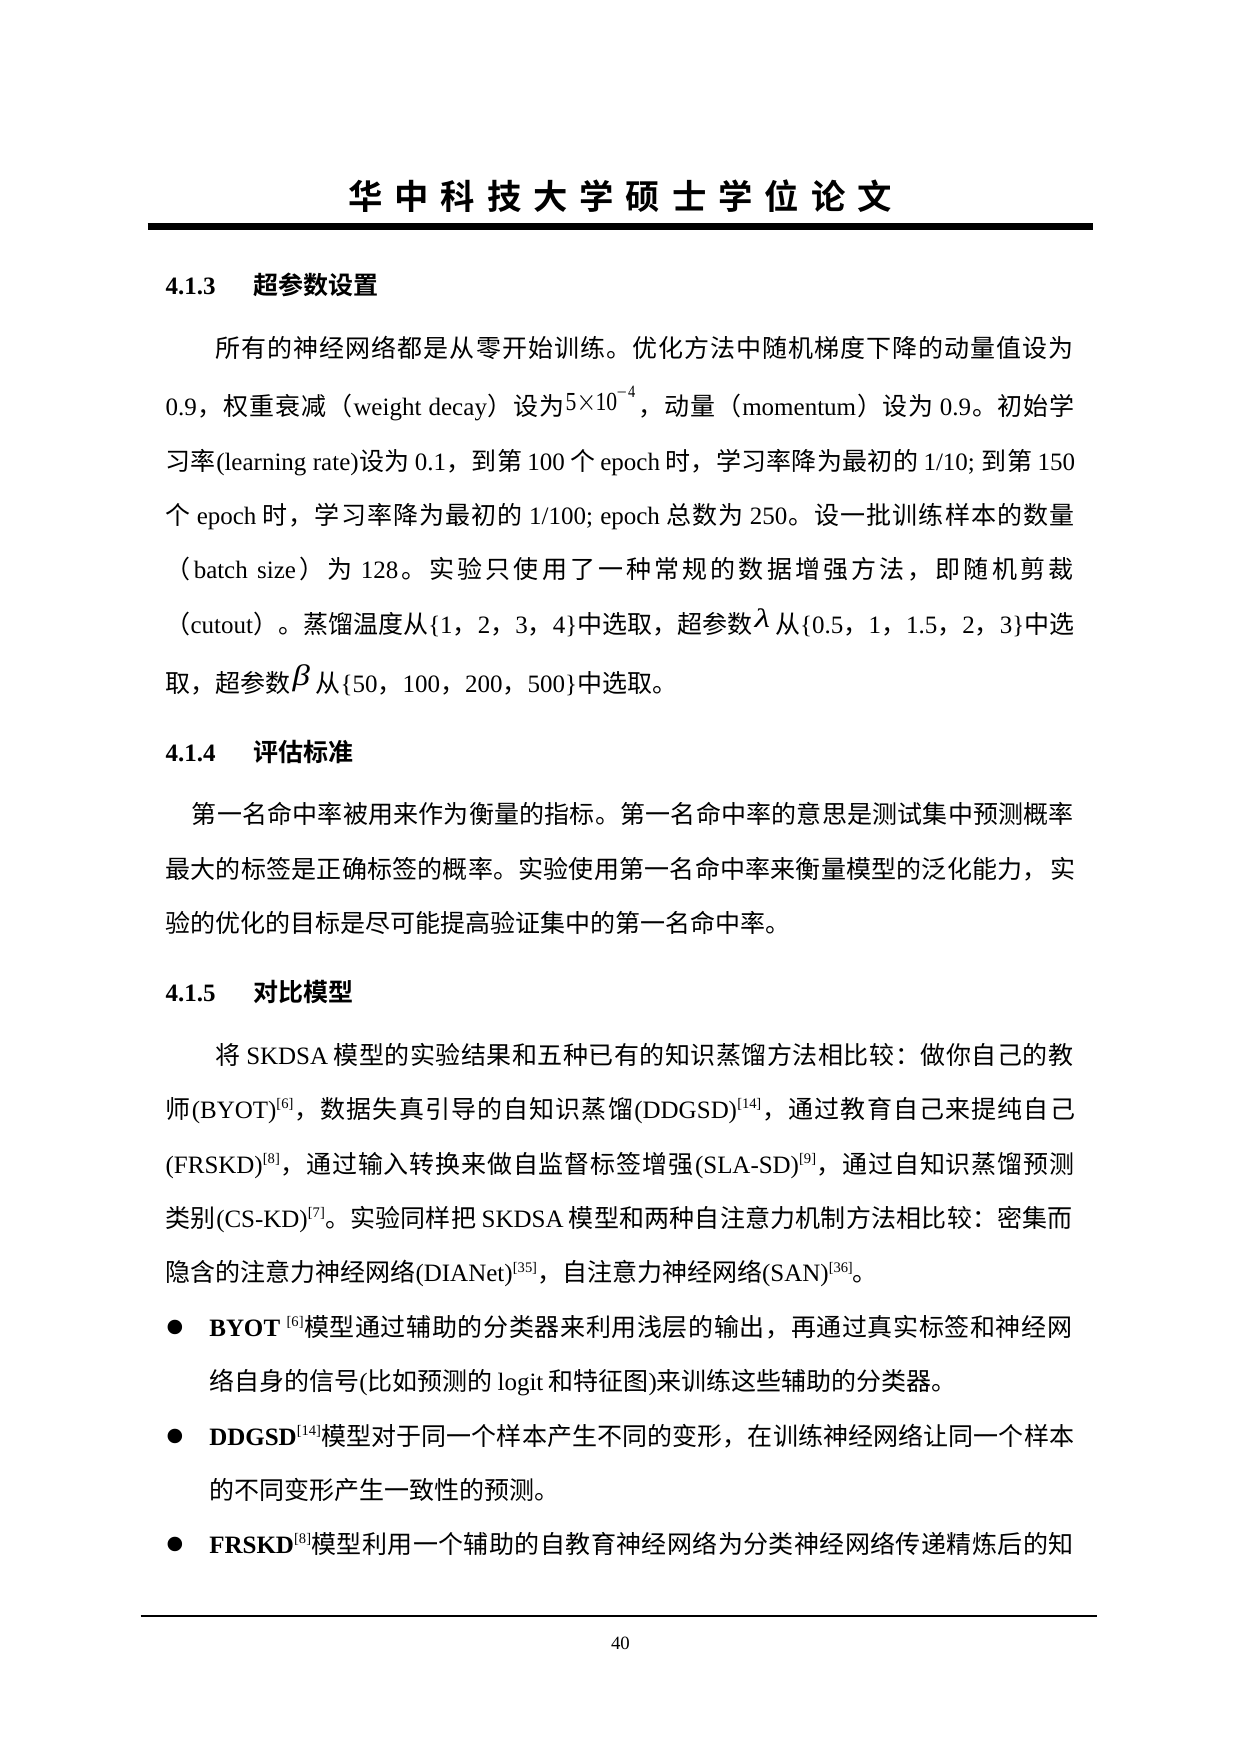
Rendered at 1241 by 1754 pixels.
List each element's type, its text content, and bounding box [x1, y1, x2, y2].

subtitle 超参数设置 [165, 266, 1075, 302]
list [165, 1525, 1075, 1561]
list DDGSD[14]模型对于同一个样本产生不同的变形，在训练神经网络让同一个样本的不同变形产生一致性的预测。 [165, 1416, 1075, 1507]
text 第一名命中率被用来作为衡量的指标。第一名命中率的意思是测试集中预测概率最大的标签是正确标签的概率。实验使用第一名命中率来衡量模型的泛化能力，实验的优化的目标是尽可能提高验证集中的第一名命中率。 [165, 795, 1075, 940]
text 所有的神经网络都是从零开始训练。优化方法中随机梯度下降的动量值设为0.9，权重衰减（weight decay）设为，动量（momentum）设为0.9。初始学习率(learning rate)设为0.1，到第100个epoch时，学习率降为最初的1/10; 到第150个epoch时，学习率降为最初的1/100; epoch总数为250。设一批训练样本的数量（batch size）为128。实验只使用了一种常规的数据增强方法，即随机剪裁（cutout）。蒸馏温度从{1，2，3，4}中选取，超参数从{0.5，1，1.5，2，3}中选取，超参数从{50，100，200，500}中选取。 [165, 328, 1075, 699]
subtitle 对比模型 [165, 973, 1075, 1009]
text 将SKDSA模型的实验结果和五种已有的知识蒸馏方法相比较：做你自己的教师(BYOT)[6]，数据失真引导的自知识蒸馏(DDGSD)[14]，通过教育自己来提纯自己(FRSKD)[8]，通过输入转换来做自监督标签增强(SLA-SD)[9]，通过自知识蒸馏预测类别(CS-KD)[7]。实验同样把SKDSA模型和两种自注意力机制方法相比较：密集而隐含的注意力神经网络(DIANet)[35]，自注意力神经网络(SAN)[36]。 [165, 1035, 1075, 1289]
list BYOT [6]模型通过辅助的分类器来利用浅层的输出，再通过真实标签和神经网络自身的信号(比如预测的logit和特征图)来训练这些辅助的分类器。 [165, 1307, 1075, 1398]
subtitle 评估标准 [165, 732, 1075, 768]
